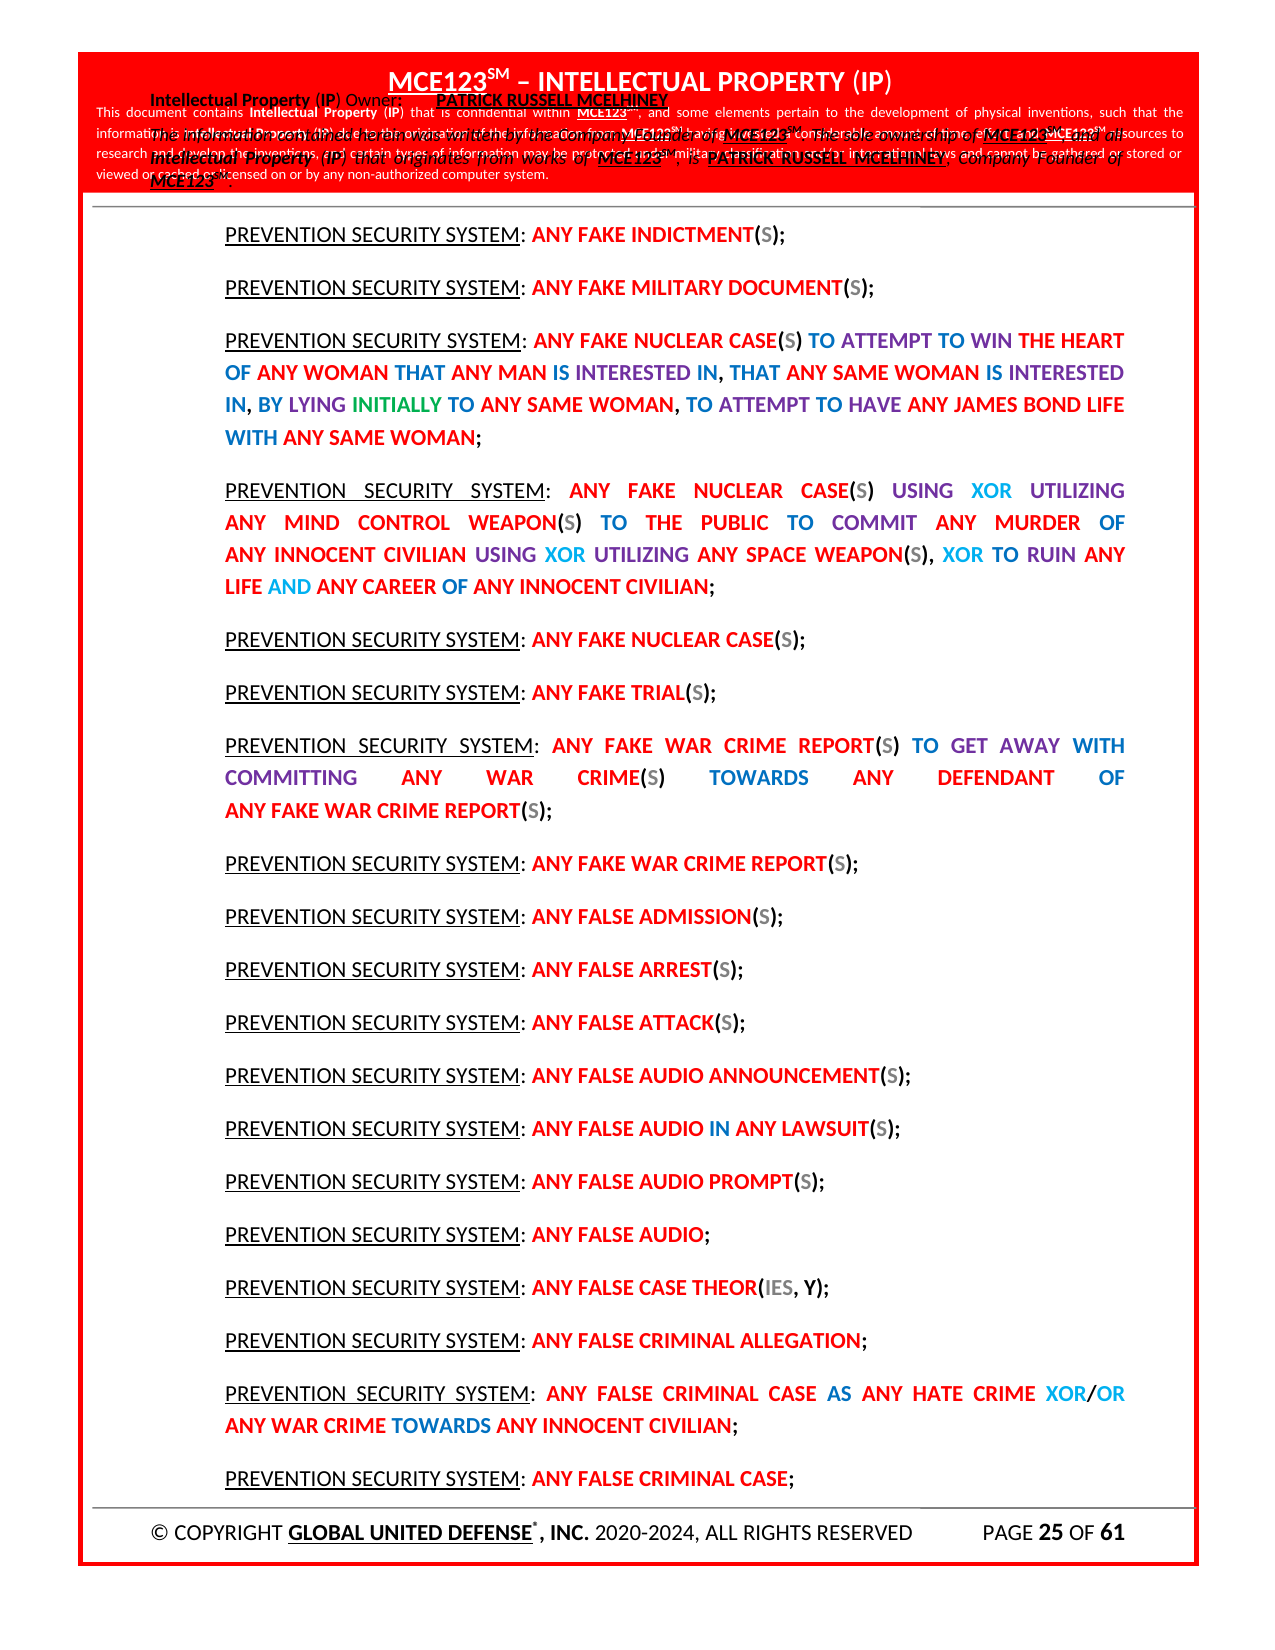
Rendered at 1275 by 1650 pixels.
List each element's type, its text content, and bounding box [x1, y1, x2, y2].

text PREVENTION SECURITY SYSTEM: ANY FALSE CRIMINAL CASE AS ANY HATE CRIME XOR/OR ANY WAR CRIME TOWARDS ANY INNOCENT CIVILIAN; [225, 1379, 1125, 1439]
text PREVENTION SECURITY SYSTEM: ANY FALSE AUDIO ANNOUNCEMENT(S); [225, 1061, 1125, 1089]
text PREVENTION SECURITY SYSTEM: ANY FAKE MILITARY DOCUMENT(S); [225, 273, 1125, 301]
text PREVENTION SECURITY SYSTEM: ANY FAKE NUCLEAR CASE(S); [225, 625, 1125, 653]
text PREVENTION SECURITY SYSTEM: ANY FALSE AUDIO; [225, 1220, 1125, 1248]
text PREVENTION SECURITY SYSTEM: ANY FALSE ATTACK(S); [225, 1008, 1125, 1036]
text PREVENTION SECURITY SYSTEM: ANY FALSE CRIMINAL CASE; [225, 1464, 1125, 1492]
text PREVENTION SECURITY SYSTEM: ANY FAKE WAR CRIME REPORT(S) TO GET AWAY WITH COMMITTING ANY WAR CRIME(S) TOWARDS ANY DEFENDANT OF ANY FAKE WAR CRIME REPORT(S); [225, 731, 1125, 824]
text PREVENTION SECURITY SYSTEM: ANY FALSE ARREST(S); [225, 955, 1125, 983]
text PREVENTION SECURITY SYSTEM: ANY FALSE CRIMINAL ALLEGATION; [225, 1326, 1125, 1354]
text PREVENTION SECURITY SYSTEM: ANY FALSE AUDIO PROMPT(S); [225, 1167, 1125, 1195]
text PREVENTION SECURITY SYSTEM: ANY FAKE WAR CRIME REPORT(S); [225, 849, 1125, 877]
text PREVENTION SECURITY SYSTEM: ANY FALSE ADMISSION(S); [225, 902, 1125, 930]
text PREVENTION SECURITY SYSTEM: ANY FAKE NUCLEAR CASE(S) TO ATTEMPT TO WIN THE HEART OF ANY WOMAN THAT ANY MAN IS INTERESTED IN, THAT ANY SAME WOMAN IS INTERESTED IN, BY LYING INITIALLY TO ANY SAME WOMAN, TO ATTEMPT TO HAVE ANY JAMES BOND LIFE WITH ANY SAME WOMAN; [225, 326, 1125, 451]
text PREVENTION SECURITY SYSTEM: ANY FAKE TRIAL(S); [225, 678, 1125, 706]
text PREVENTION SECURITY SYSTEM: ANY FAKE INDICTMENT(S); [225, 220, 1125, 248]
text PREVENTION SECURITY SYSTEM: ANY FALSE CASE THEOR(IES, Y); [225, 1273, 1125, 1301]
text PREVENTION SECURITY SYSTEM: ANY FALSE AUDIO IN ANY LAWSUIT(S); [225, 1114, 1125, 1142]
text PREVENTION SECURITY SYSTEM: ANY FAKE NUCLEAR CASE(S) USING XOR UTILIZING ANY MIND CONTROL WEAPON(S) TO THE PUBLIC TO COMMIT ANY MURDER OF ANY INNOCENT CIVILIAN USING XOR UTILIZING ANY SPACE WEAPON(S), XOR TO RUIN ANY LIFE AND ANY CAREER OF ANY INNOCENT CIVILIAN; [225, 476, 1125, 600]
